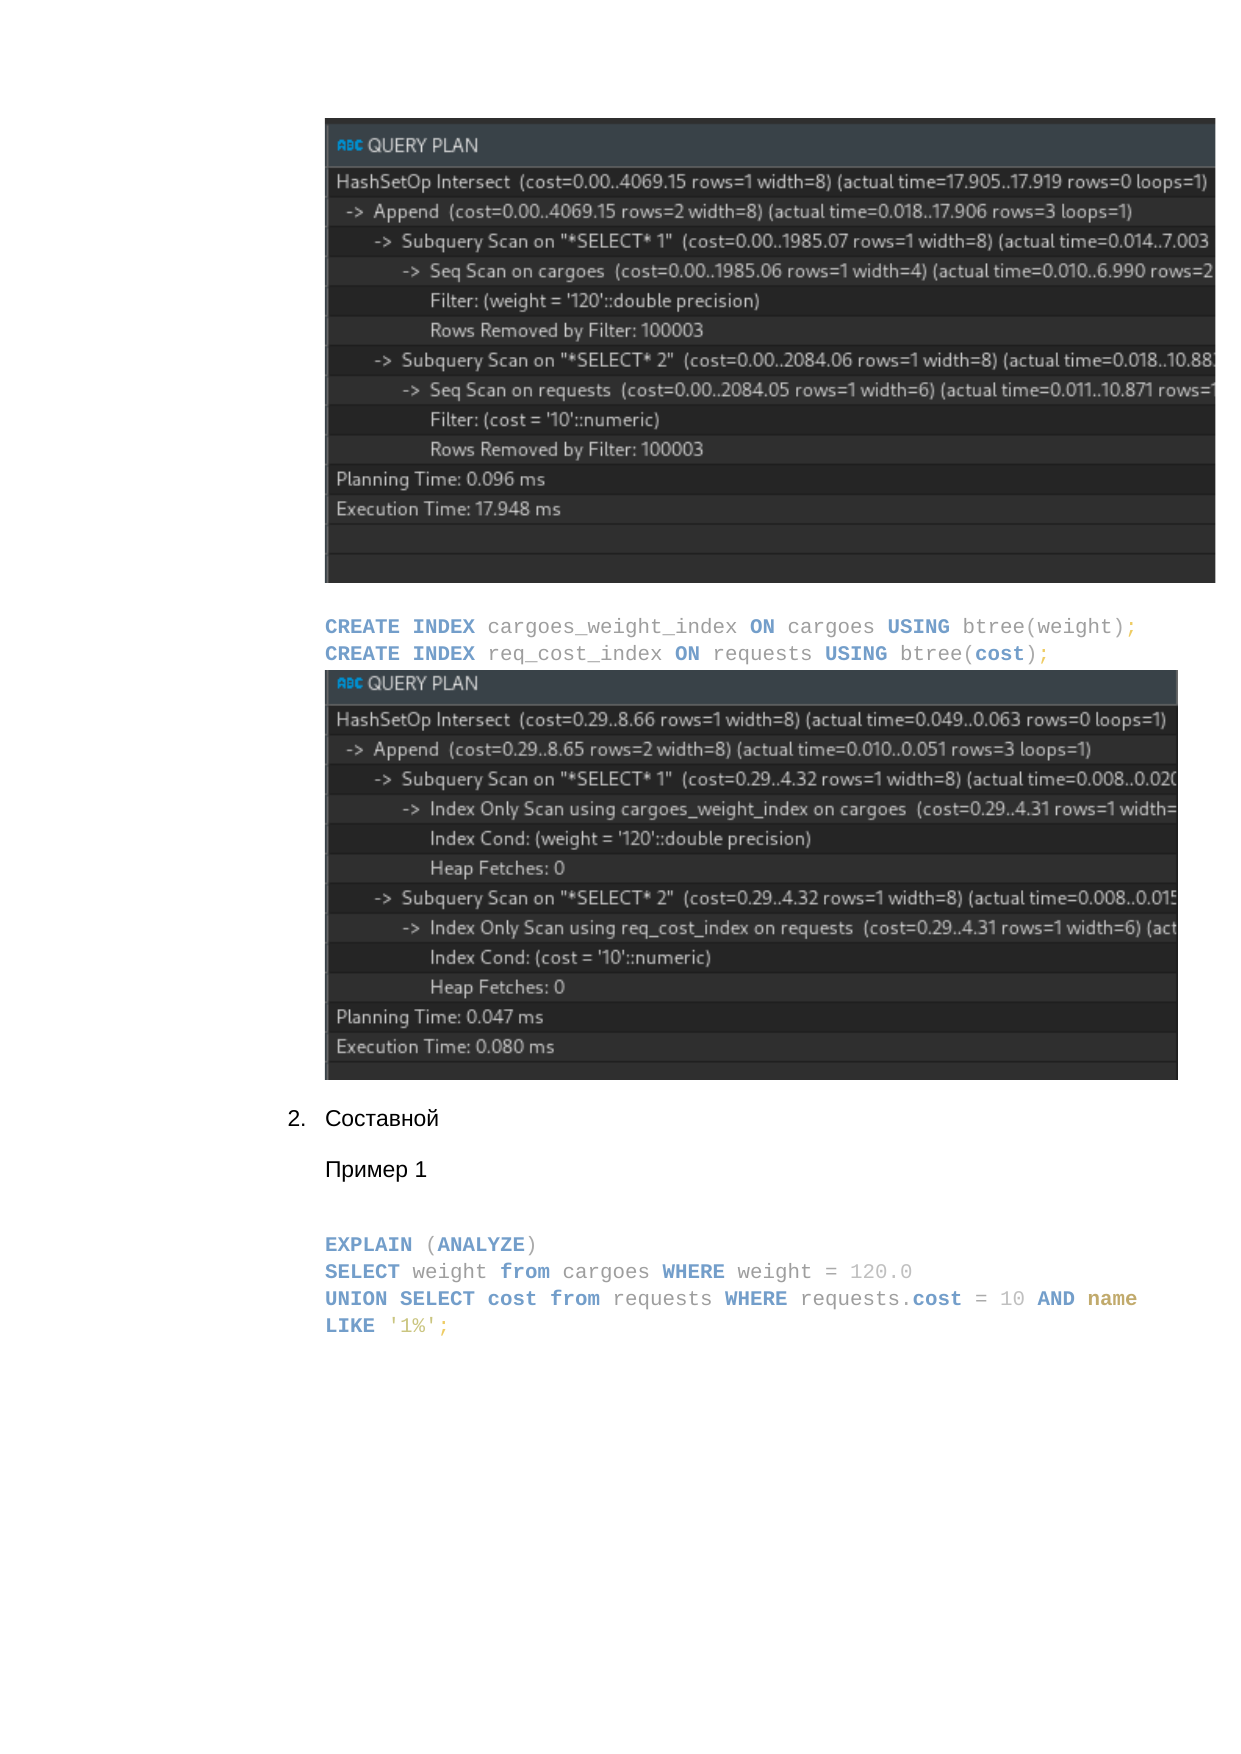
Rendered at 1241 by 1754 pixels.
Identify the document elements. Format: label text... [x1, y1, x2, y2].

list Составной [287, 1105, 1152, 1131]
text SELECT weight from cargoes WHERE weight = 120.0 [325, 1261, 1152, 1285]
text UNION SELECT cost from requests WHERE requests.cost = 10 AND name LIKE '1%'; [325, 1288, 1152, 1339]
text CREATE INDEX cargoes_weight_index ON cargoes USING btree(weight); [325, 616, 1152, 640]
text Пример 1 [325, 1156, 1152, 1182]
text EXPLAIN (ANALYZE) [325, 1234, 1152, 1258]
text CREATE INDEX req_cost_index ON requests USING btree(cost); [325, 643, 1152, 667]
picture [324, 670, 1178, 1080]
picture [324, 118, 1216, 583]
